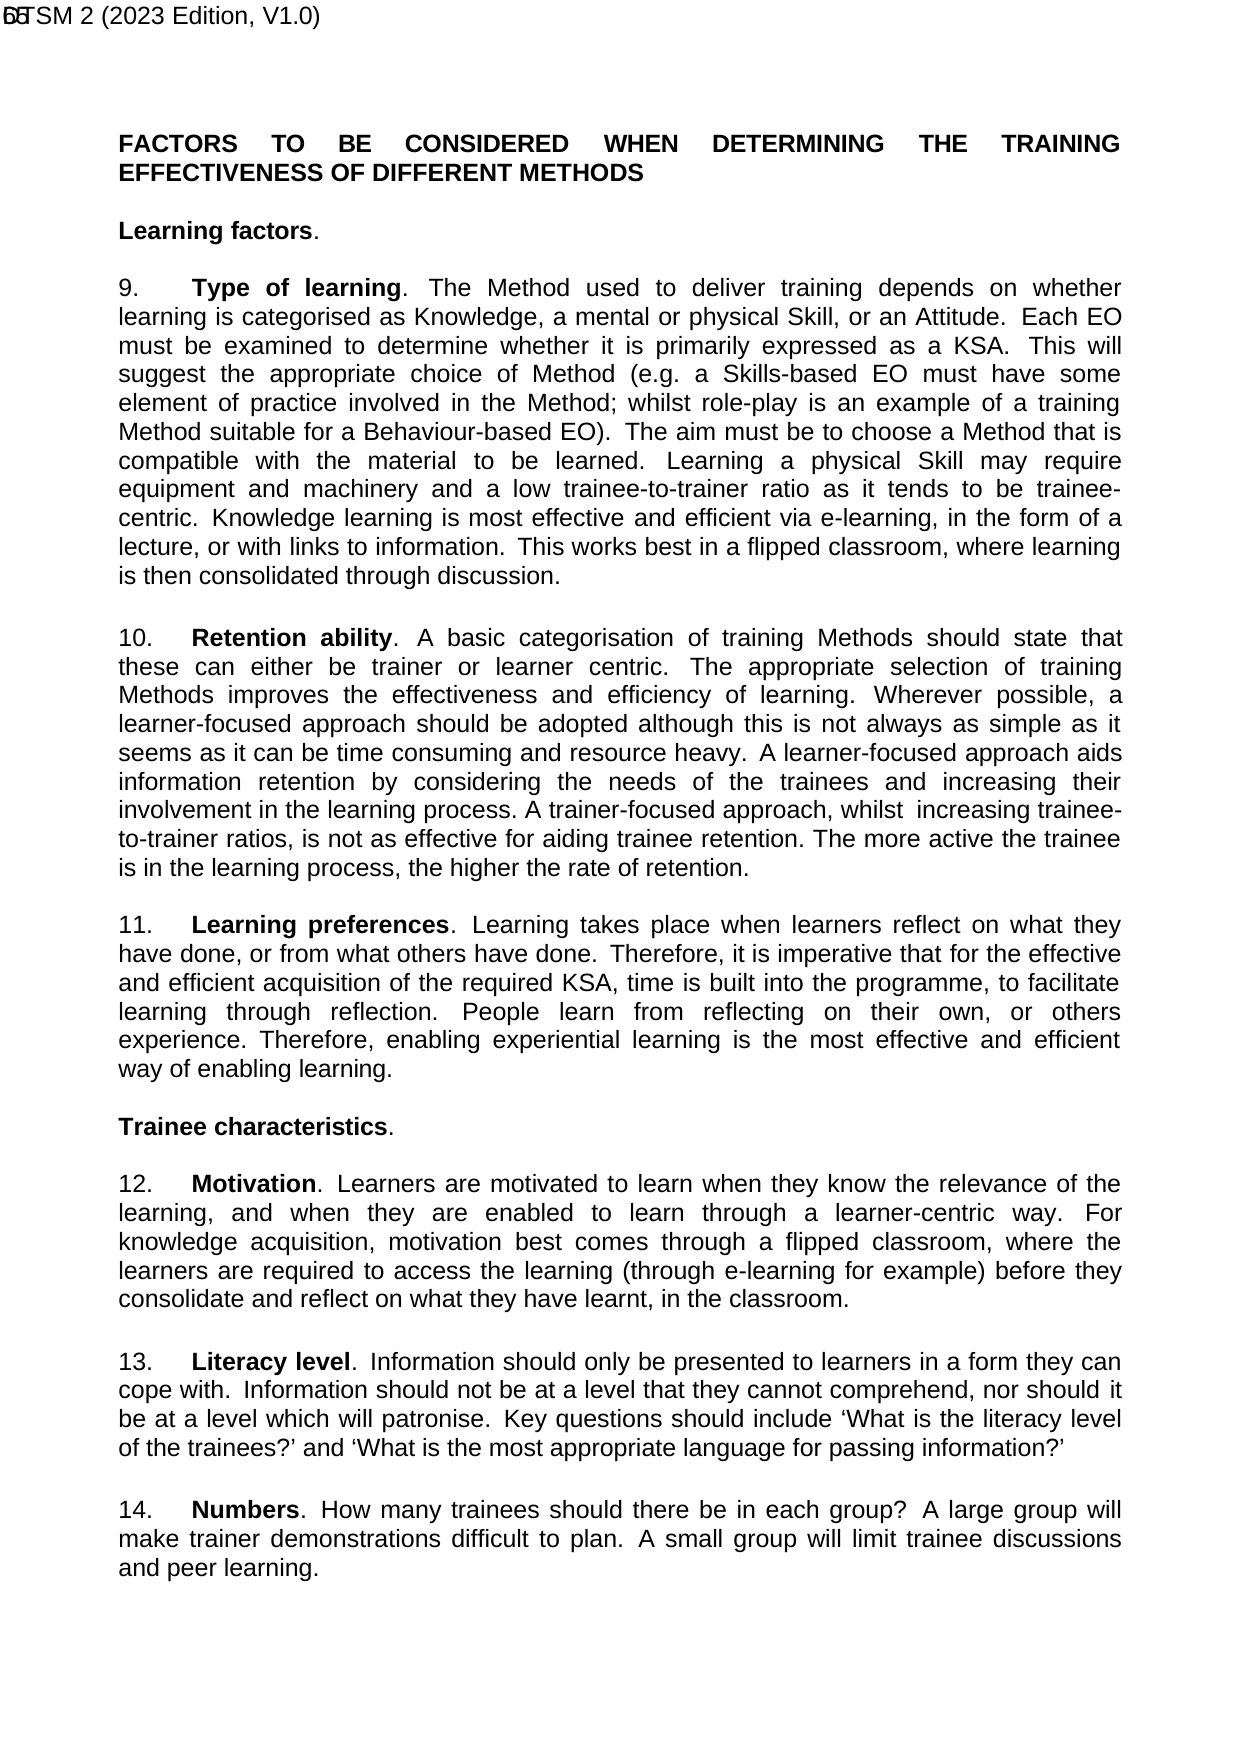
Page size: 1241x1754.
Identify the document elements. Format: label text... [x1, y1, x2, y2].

list Numbers. How many trainees should there be in each group? A large group will make trainer demonstrations difficult to plan. A small group will limit trainee discussions and peer learning. [118, 1495, 1122, 1581]
text Learning factors. [118, 216, 1137, 244]
list Type of learning. The Method used to deliver training depends on whether learning is categorised as Knowledge, a mental or physical Skill, or an Attitude. Each EO must be examined to determine whether it is primarily expressed as a KSA. This will suggest the appropriate choice of Method (e.g. a Skills-based EO must have some element of practice involved in the Method; whilst role-play is an example of a training Method suitable for a Behaviour-based EO). The aim must be to choose a Method that is compatible with the material to be learned. Learning a physical Skill may require equipment and machinery and a low trainee-to-trainer ratio as it tends to be trainee-centric. Knowledge learning is most effective and efficient via e-learning, in the form of a lecture, or with links to information. This works best in a flipped classroom, where learning is then consolidated through discussion. [118, 273, 1122, 589]
list Learning preferences. Learning takes place when learners reflect on what they have done, or from what others have done. Therefore, it is imperative that for the effective and efficient acquisition of the required KSA, time is built into the programme, to facilitate learning through reflection. People learn from reflecting on their own, or others experience. Therefore, enabling experiential learning is the most effective and efficient way of enabling learning. [118, 911, 1122, 1083]
list Retention ability. A basic categorisation of training Methods should state that these can either be trainer or learner centric. The appropriate selection of training Methods improves the effectiveness and efficiency of learning. Wherever possible, a learner-focused approach should be adopted although this is not always as simple as it seems as it can be time consuming and resource heavy. A learner-focused approach aids information retention by considering the needs of the trainees and increasing their involvement in the learning process. A trainer-focused approach, whilst increasing trainee-to-trainer ratios, is not as effective for aiding trainee retention. The more active the trainee is in the learning process, the higher the rate of retention. [118, 623, 1122, 882]
list Motivation. Learners are motivated to learn when they know the relevance of the learning, and when they are enabled to learn through a learner-centric way. For knowledge acquisition, motivation best comes through a flipped classroom, where the learners are required to access the learning (through e-learning for example) before they consolidate and reflect on what they have learnt, in the classroom. [118, 1169, 1122, 1313]
list Literacy level. Information should only be presented to learners in a form they can cope with. Information should not be at a level that they cannot comprehend, nor should it be at a level which will patronise. Key questions should include ‘What is the literacy level of the trainees?’ and ‘What is the most appropriate language for passing information?’ [118, 1347, 1122, 1462]
text Trainee characteristics. [118, 1112, 1137, 1141]
text FACTORS TO BE CONSIDERED WHEN DETERMINING THE TRAINING EFFECTIVENESS OF DIFFERENT METHODS [118, 129, 1122, 187]
